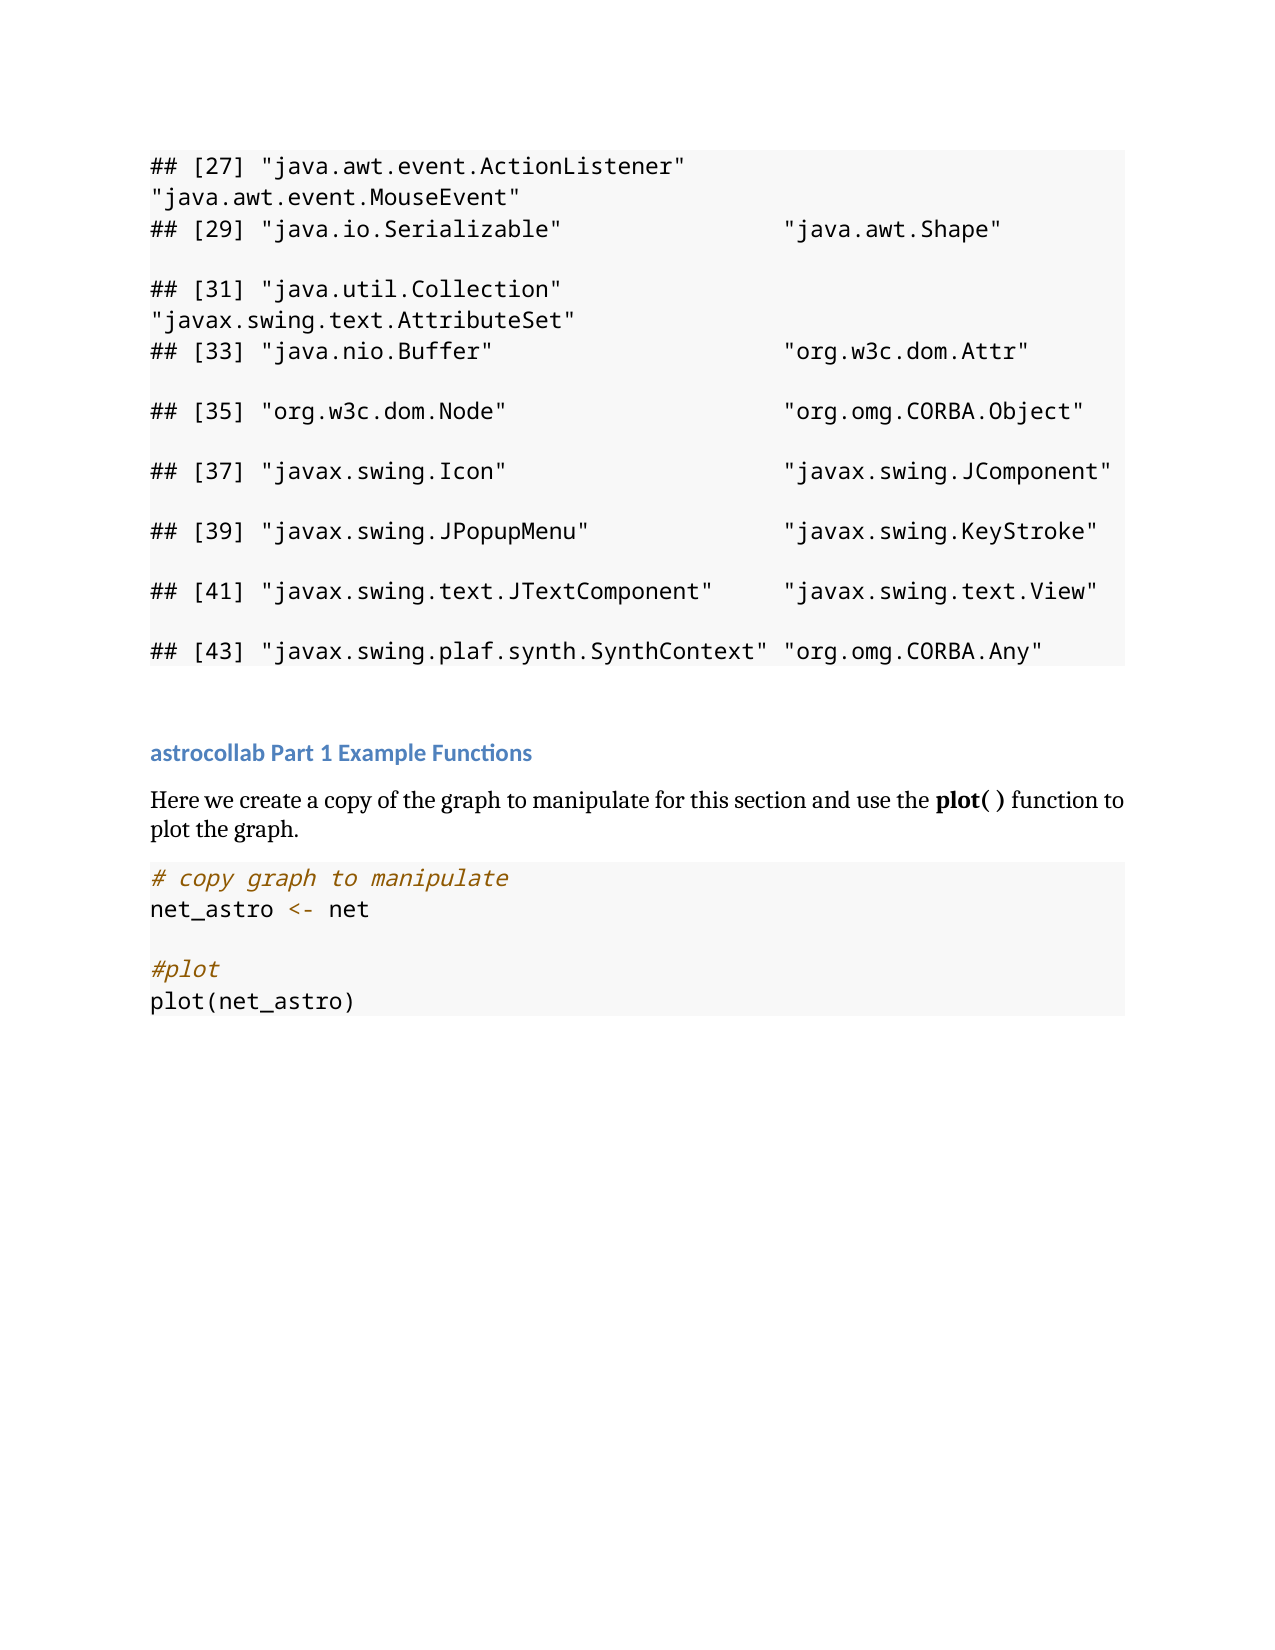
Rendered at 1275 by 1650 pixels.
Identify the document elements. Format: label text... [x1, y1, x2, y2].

text Here we create a copy of the graph to manipulate for this section and use the plot( ) function to plot the graph. [150, 786, 1125, 843]
text # copy graph to manipulate net_astro <- net #plot plot(net_astro) [150, 862, 1125, 1016]
subtitle astrocollab Part 1 Example Functions [150, 737, 1125, 767]
